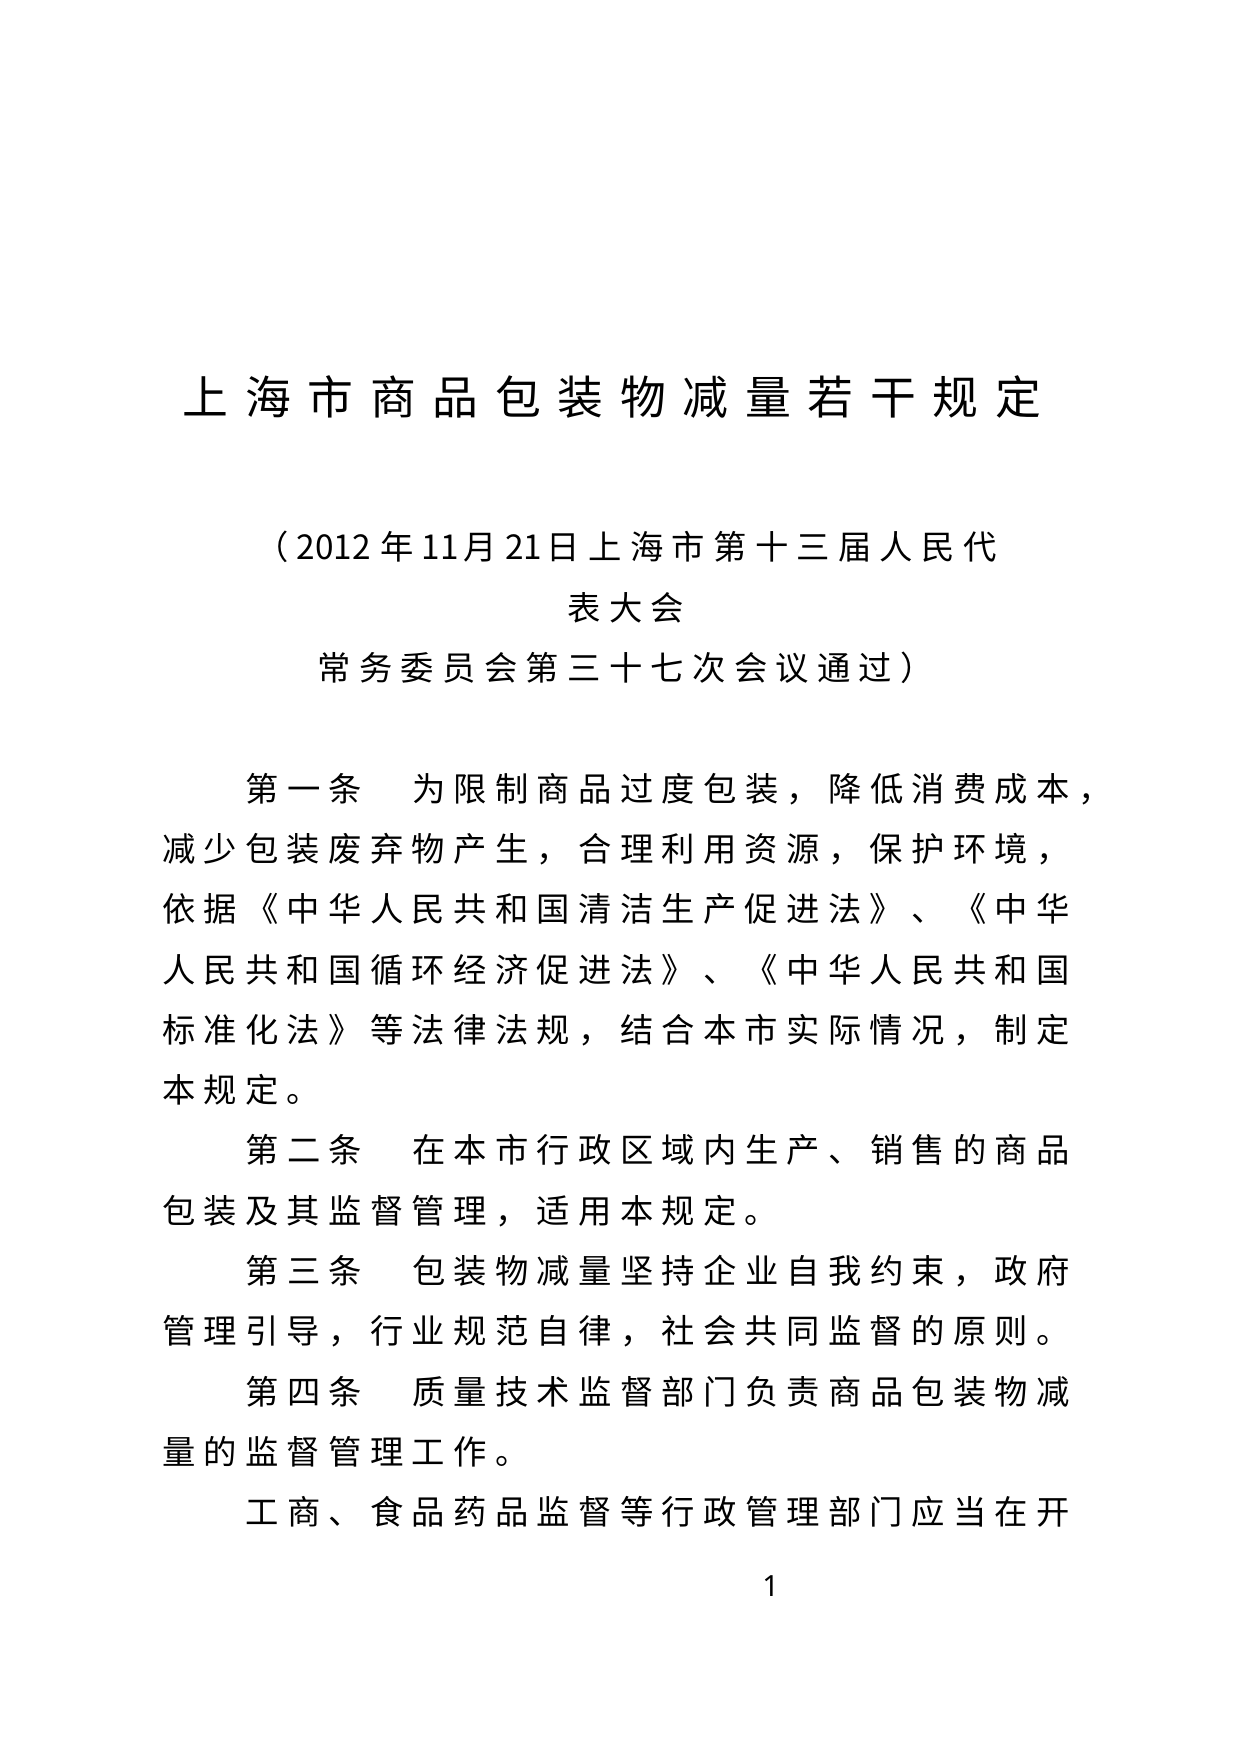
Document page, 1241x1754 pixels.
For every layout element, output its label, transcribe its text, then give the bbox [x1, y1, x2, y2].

text 第四条 质量技术监督部门负责商品包装物减量的监督管理工作。 [162, 1359, 1078, 1480]
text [162, 1480, 1078, 1540]
text （上海市第十三届人民代表大会 [226, 515, 1015, 636]
text 第二条 在本市行政区域内生产、销售的商品包装及其监督管理，适用本规定。 [162, 1118, 1078, 1239]
text 上海市商品包装物减量若干规定 [162, 334, 1078, 455]
text 第三条 包装物减量坚持企业自我约束，政府管理引导，行业规范自律，社会共同监督的原则。 [162, 1239, 1078, 1359]
text 第一条 为限制商品过度包装，降低消费成本，减少包装废弃物产生，合理利用资源，保护环境，依据《中华人民共和国清洁生产促进法》、《中华人民共和国循环经济促进法》、《中华人民共和国标准化法》等法律法规，结合本市实际情况，制定本规定。 [162, 756, 1078, 1118]
text 常务委员会第三十七次会议通过） [226, 636, 1015, 696]
